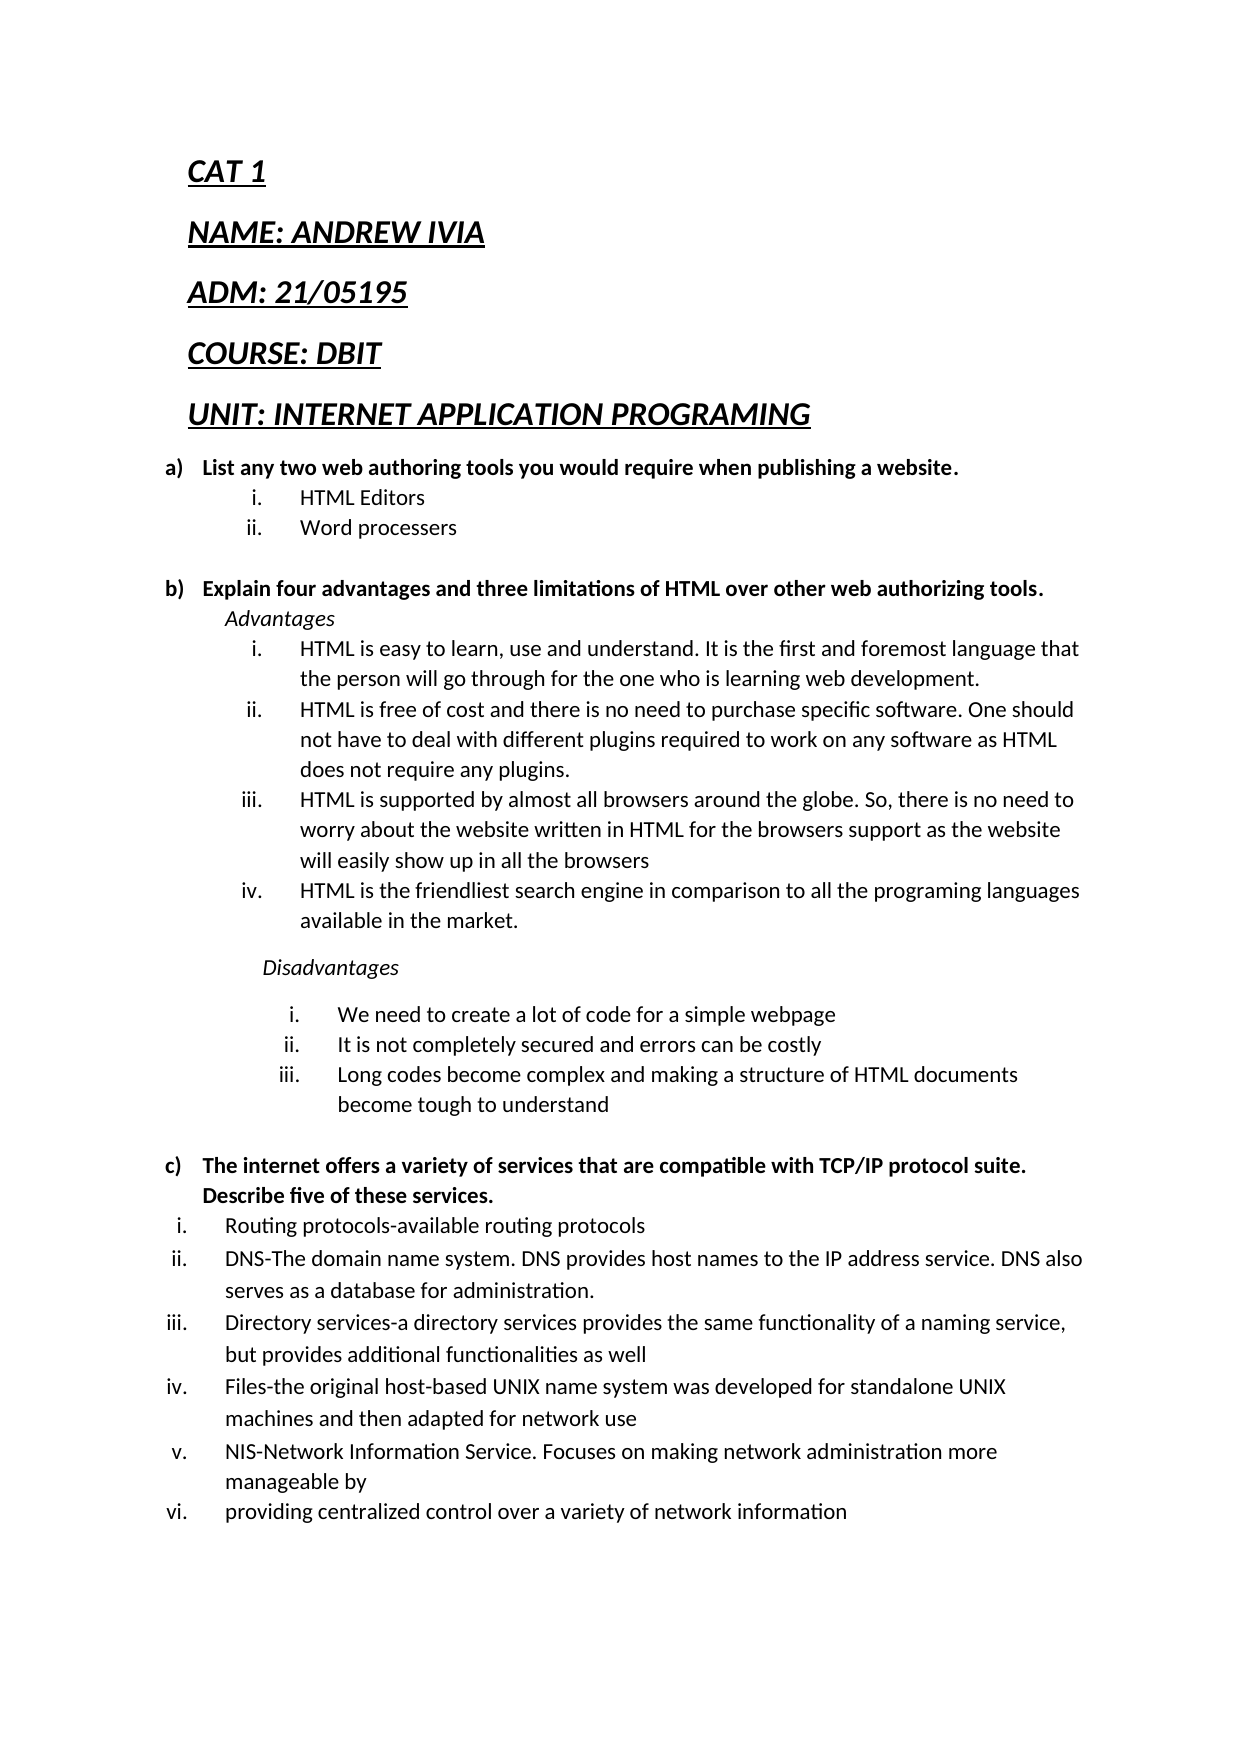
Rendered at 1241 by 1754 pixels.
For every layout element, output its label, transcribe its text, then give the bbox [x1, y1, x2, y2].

list HTML is supported by almost all browsers around the globe. So, there is no need to worry about the website written in HTML for the browsers support as the website will easily show up in all the browsers [262, 785, 1090, 874]
list Word processers [262, 513, 1090, 542]
list HTML is the friendliest search engine in comparison to all the programing languages available in the market. [262, 876, 1090, 934]
list Routing protocols-available routing protocols [187, 1211, 1090, 1239]
text CAT 1 [187, 150, 1090, 191]
list HTML is free of cost and there is no need to purchase specific software. One should not have to deal with different plugins required to work on any software as HTML does not require any plugins. [262, 695, 1090, 783]
text COURSE: DBIT [187, 332, 1090, 373]
list We need to create a lot of code for a simple webpage [300, 1000, 1090, 1028]
list Explain four advantages and three limitations of HTML over other web authorizing tools. [165, 574, 1090, 602]
text NAME: ANDREW IVIA [187, 211, 1090, 251]
list It is not completely secured and errors can be costly [300, 1030, 1090, 1058]
text ADM: 21/05195 [187, 271, 1090, 312]
list Advantages [225, 604, 1090, 632]
text Disadvantages [262, 953, 1090, 981]
list Files-the original host-based UNIX name system was developed for standalone UNIX machines and then adapted for network use [187, 1372, 1090, 1433]
list Long codes become complex and making a structure of HTML documents become tough to understand [300, 1060, 1090, 1119]
list The internet offers a variety of services that are compatible with TCP/IP protocol suite. Describe five of these services. [165, 1151, 1090, 1209]
list HTML is easy to learn, use and understand. It is the first and foremost language that the person will go through for the one who is learning web development. [262, 634, 1090, 693]
list NIS-Network Information Service. Focuses on making network administration more manageable by [187, 1437, 1090, 1495]
list providing centralized control over a variety of network information [187, 1497, 1090, 1525]
list List any two web authoring tools you would require when publishing a website. [165, 453, 1090, 481]
list DNS-The domain name system. DNS provides host names to the IP address service. DNS also serves as a database for administration. [187, 1244, 1090, 1304]
text UNIT: INTERNET APPLICATION PROGRAMING [187, 392, 1090, 433]
list HTML Editors [262, 483, 1090, 511]
list Directory services-a directory services provides the same functionality of a naming service, but provides additional functionalities as well [187, 1308, 1090, 1368]
